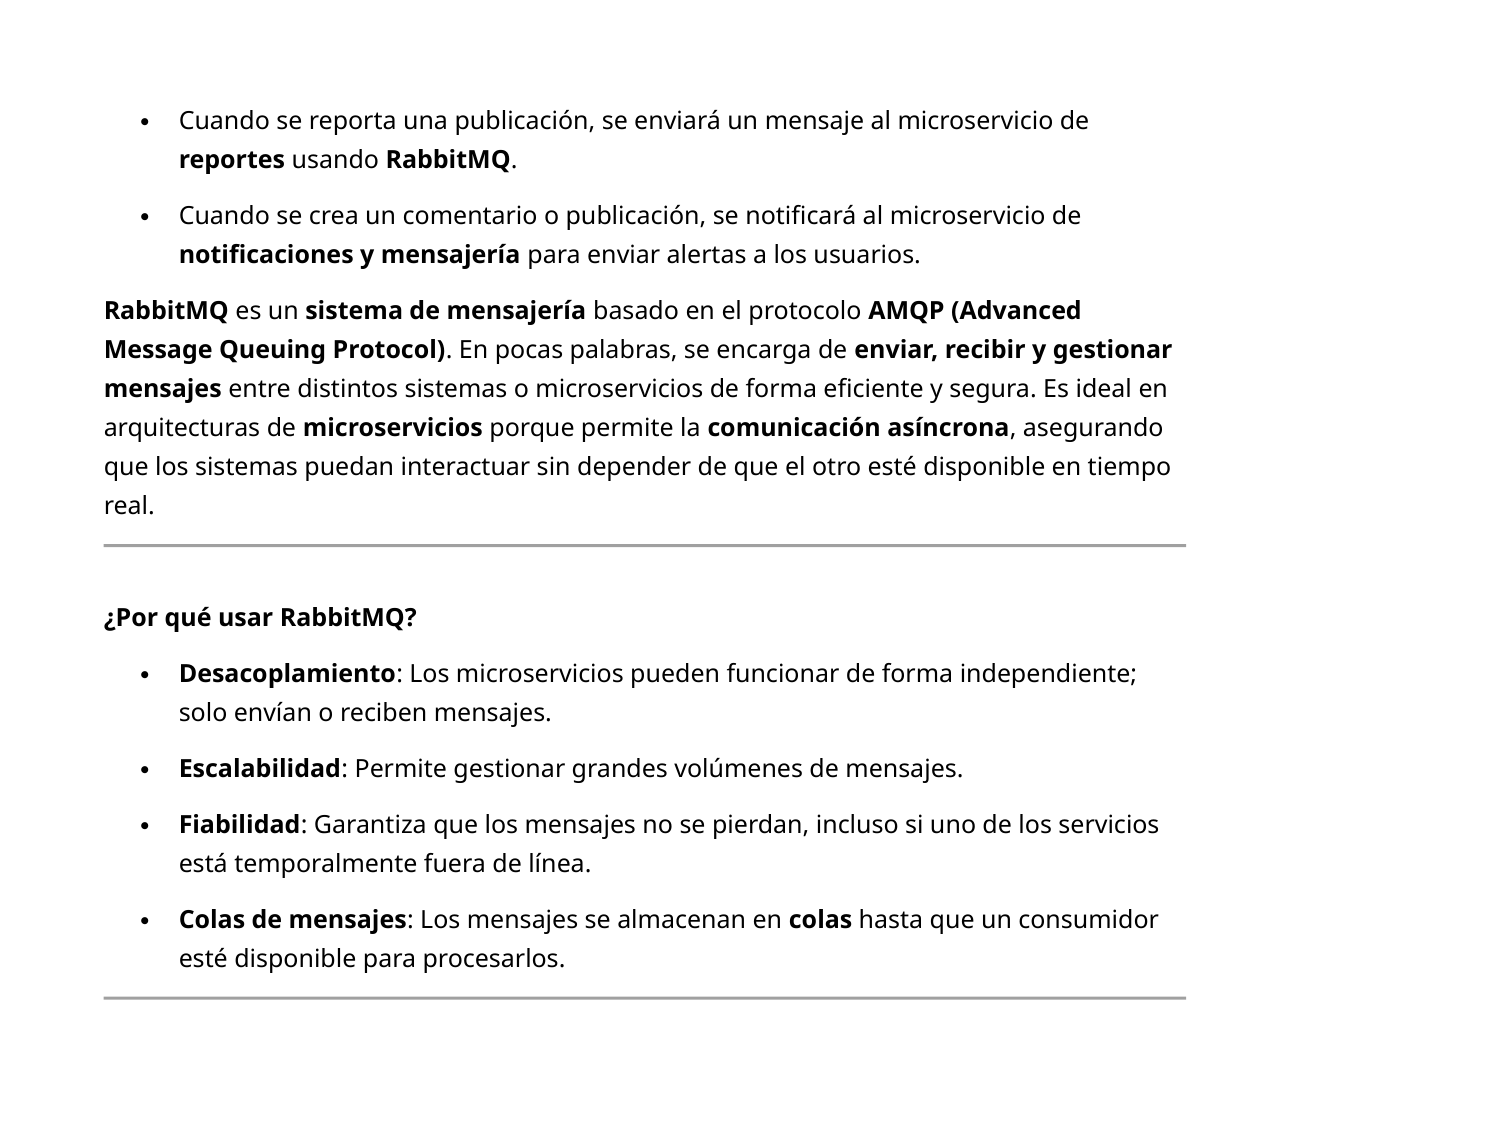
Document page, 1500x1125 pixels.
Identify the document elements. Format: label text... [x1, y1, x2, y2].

list Cuando se reporta una publicación, se enviará un mensaje al microservicio de reportes usando RabbitMQ. [141, 102, 1186, 176]
list Cuando se crea un comentario o publicación, se notificará al microservicio de notificaciones y mensajería para enviar alertas a los usuarios. [141, 197, 1186, 271]
list Desacoplamiento: Los microservicios pueden funcionar de forma independiente; solo envían o reciben mensajes. [141, 656, 1186, 729]
list Fiabilidad: Garantiza que los mensajes no se pierdan, incluso si uno de los servicios está temporalmente fuera de línea. [141, 807, 1186, 880]
list Colas de mensajes: Los mensajes se almacenan en colas hasta que un consumidor esté disponible para procesarlos. [141, 902, 1186, 975]
list Escalabilidad: Permite gestionar grandes volúmenes de mensajes. [141, 751, 1186, 785]
text RabbitMQ es un sistema de mensajería basado en el protocolo AMQP (Advanced Message Queuing Protocol). En pocas palabras, se encarga de enviar, recibir y gestionar mensajes entre distintos sistemas o microservicios de forma eficiente y segura. Es ideal en arquitecturas de microservicios porque permite la comunicación asíncrona, asegurando que los sistemas puedan interactuar sin depender de que el otro esté disponible en tiempo real. [103, 292, 1186, 522]
text ¿Por qué usar RabbitMQ? [103, 600, 1186, 634]
